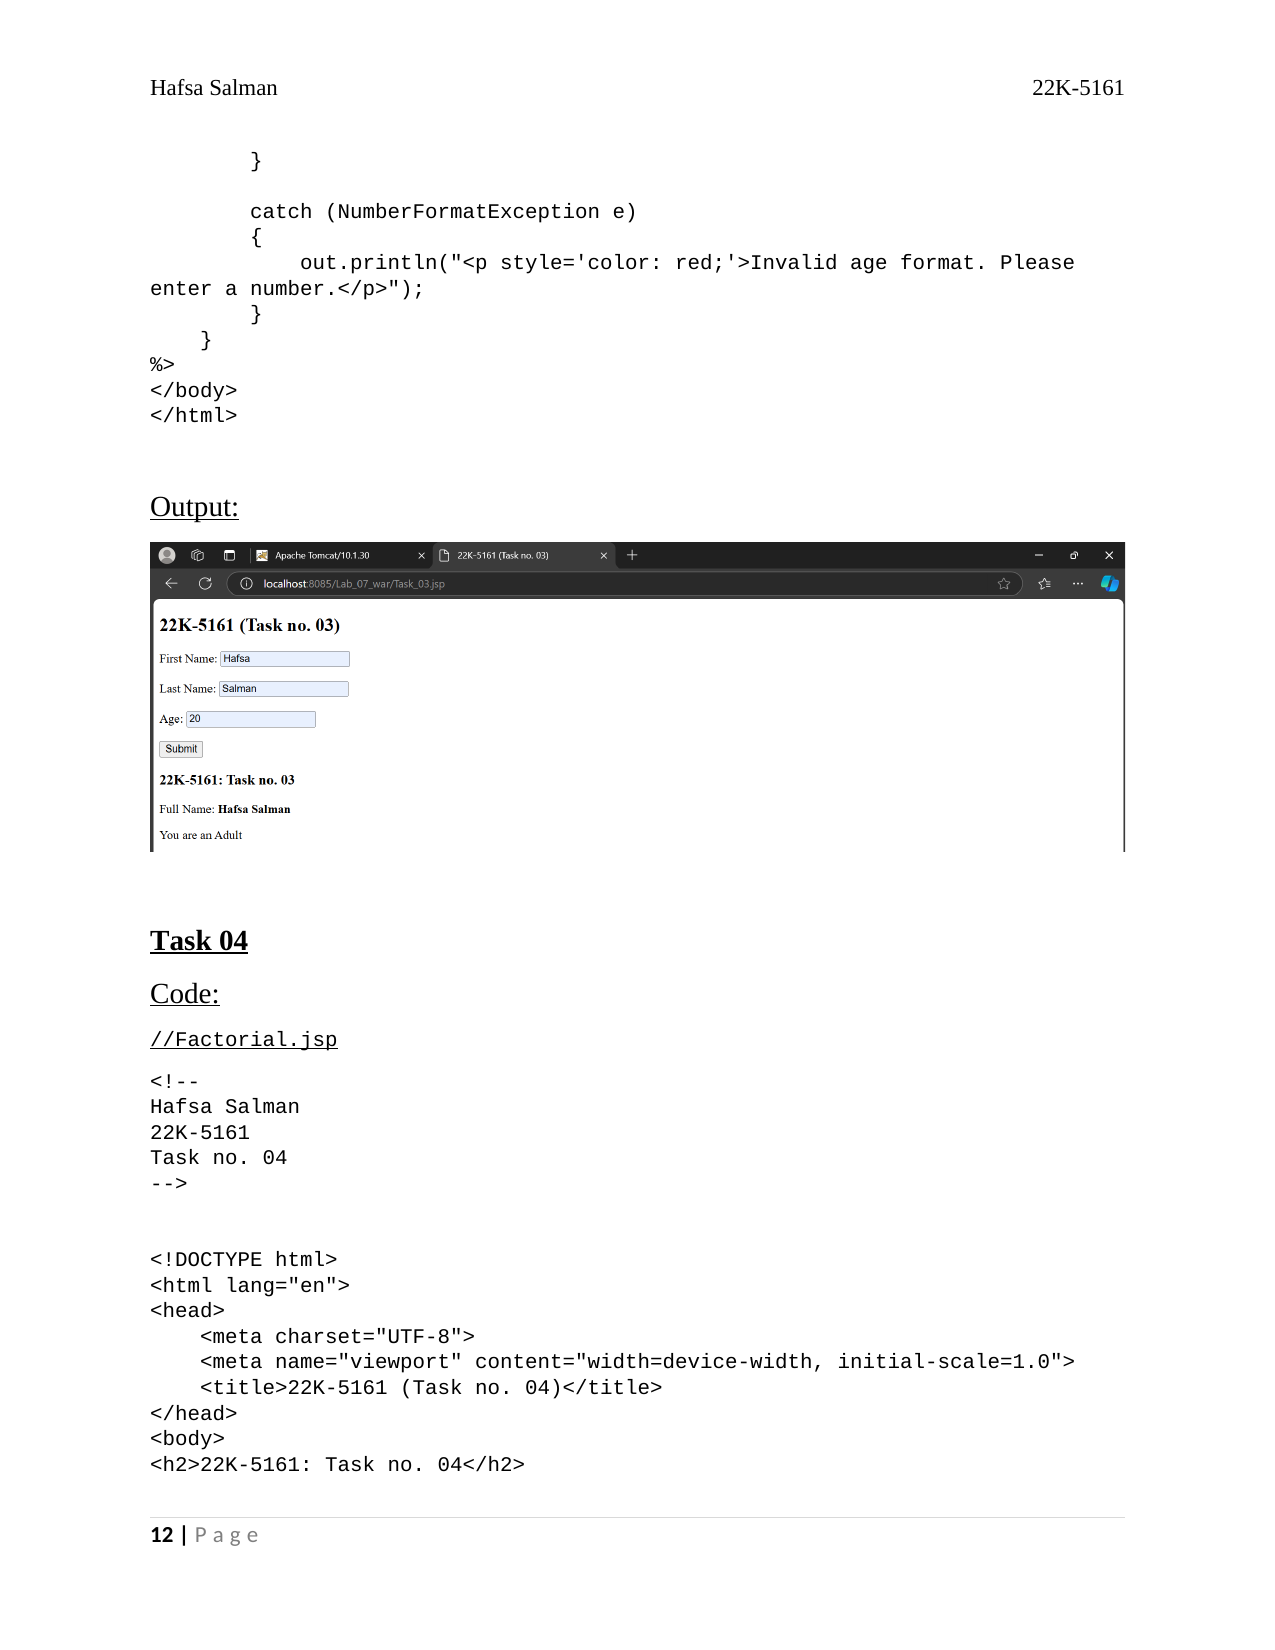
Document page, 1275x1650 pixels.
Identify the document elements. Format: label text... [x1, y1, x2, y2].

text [150, 150, 1125, 429]
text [150, 1071, 1125, 1477]
text //Factorial.jsp [150, 1028, 1125, 1052]
text Task 04 [150, 923, 1125, 956]
text Output: [150, 489, 1125, 523]
picture [150, 542, 1125, 852]
text Code: [150, 976, 1125, 1009]
